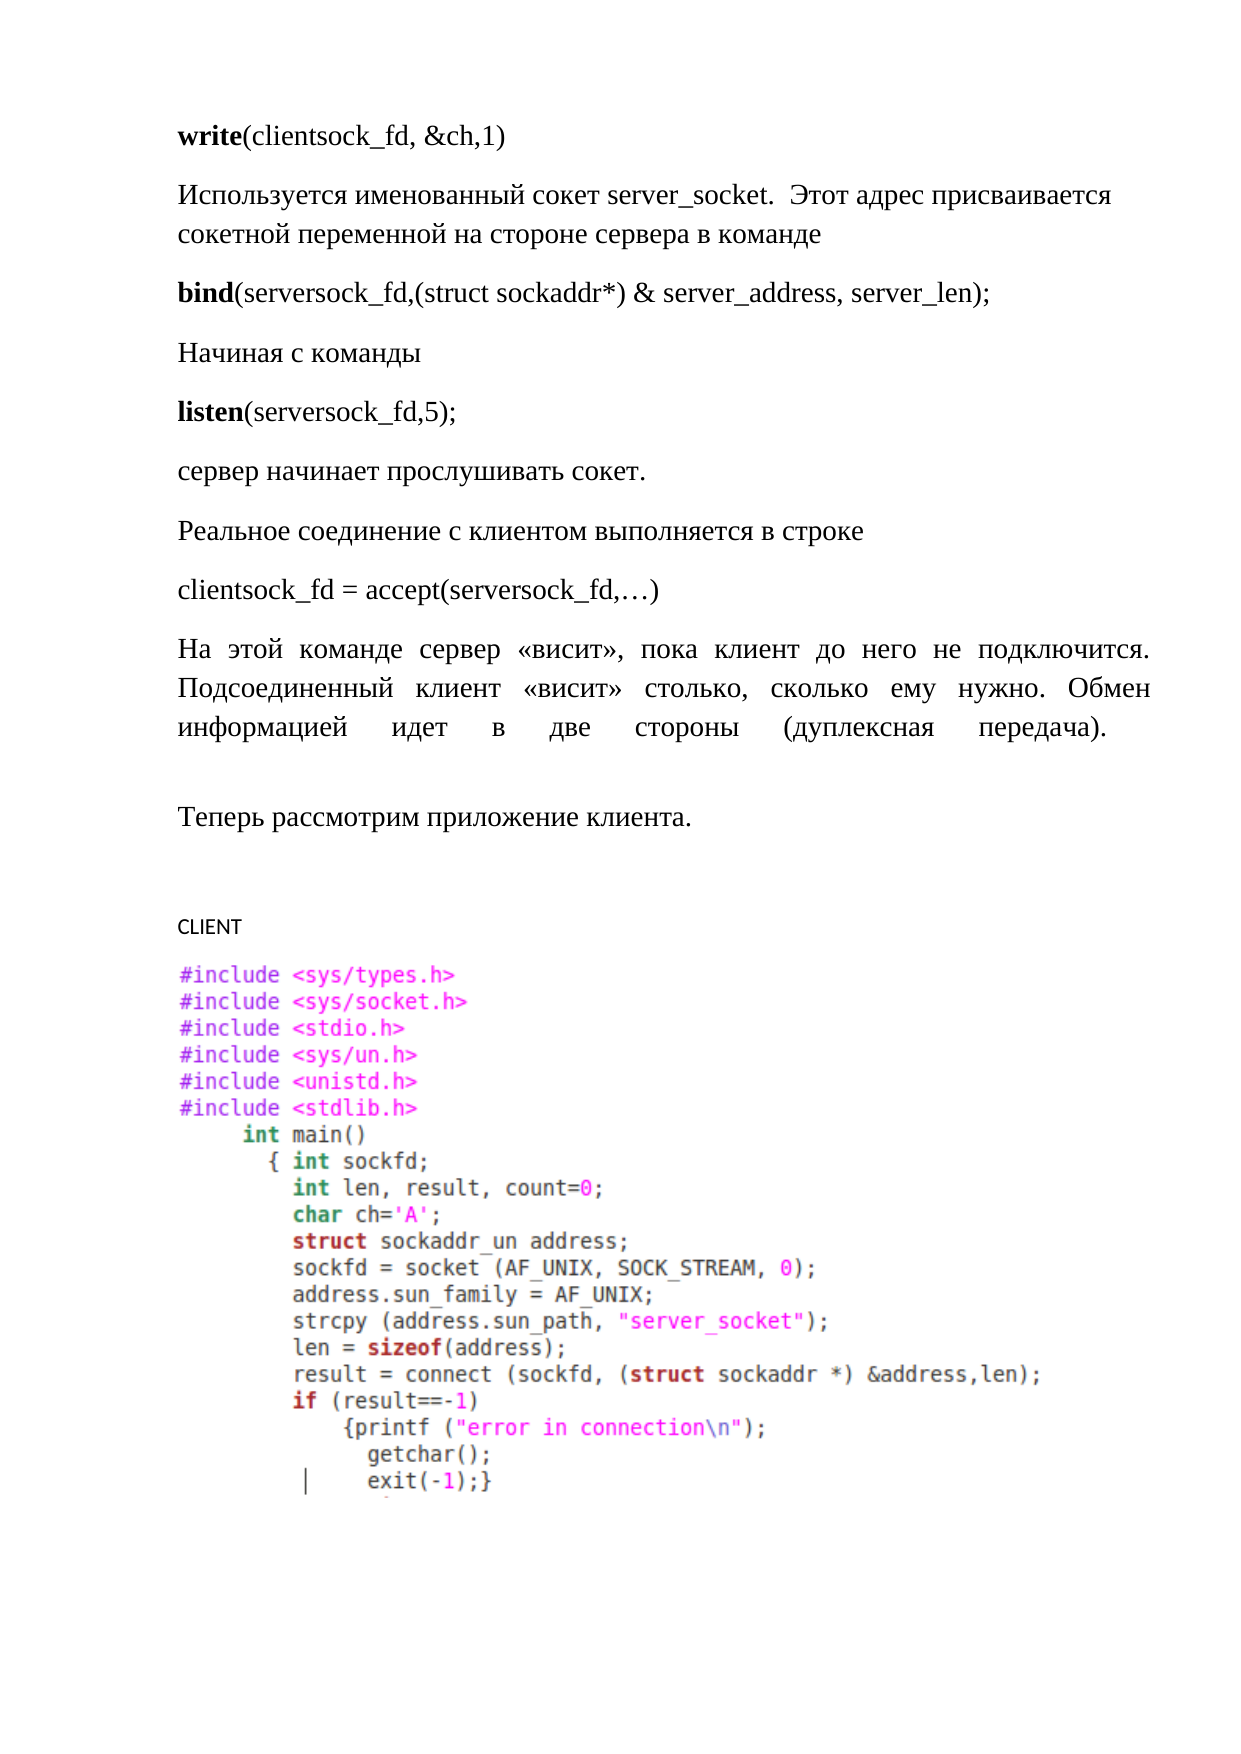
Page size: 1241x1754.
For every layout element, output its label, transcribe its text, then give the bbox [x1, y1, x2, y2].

text Начиная с команды [177, 335, 1152, 368]
text clientsock_fd = accept(serversock_fd,…) [177, 572, 1152, 606]
text Используется именованный сокет server_socket. Этот адрес присваивается сокетной переменной на стороне сервера в команде [177, 177, 1152, 249]
text CLIENT [177, 912, 1152, 940]
text write(clientsock_fd, &ch,1) [177, 118, 1152, 152]
picture [177, 965, 1146, 1498]
text сервер начинает прослушивать сокет. [177, 453, 1152, 487]
text На этой команде сервер «висит», пока клиент до него не подключится. Подсоединенный клиент «висит» столько, сколько ему нужно. Обмен информацией идет в две стороны (дуплексная передача). [177, 632, 1152, 774]
text Реальное соединение с клиентом выполняется в строке [177, 513, 1152, 546]
text listen(serversock_fd,5); [177, 394, 1152, 428]
text bind(serversock_fd,(struct sockaddr*) & server_address, server_len); [177, 275, 1152, 309]
text Теперь рассмотрим приложение клиента. [177, 799, 1152, 833]
